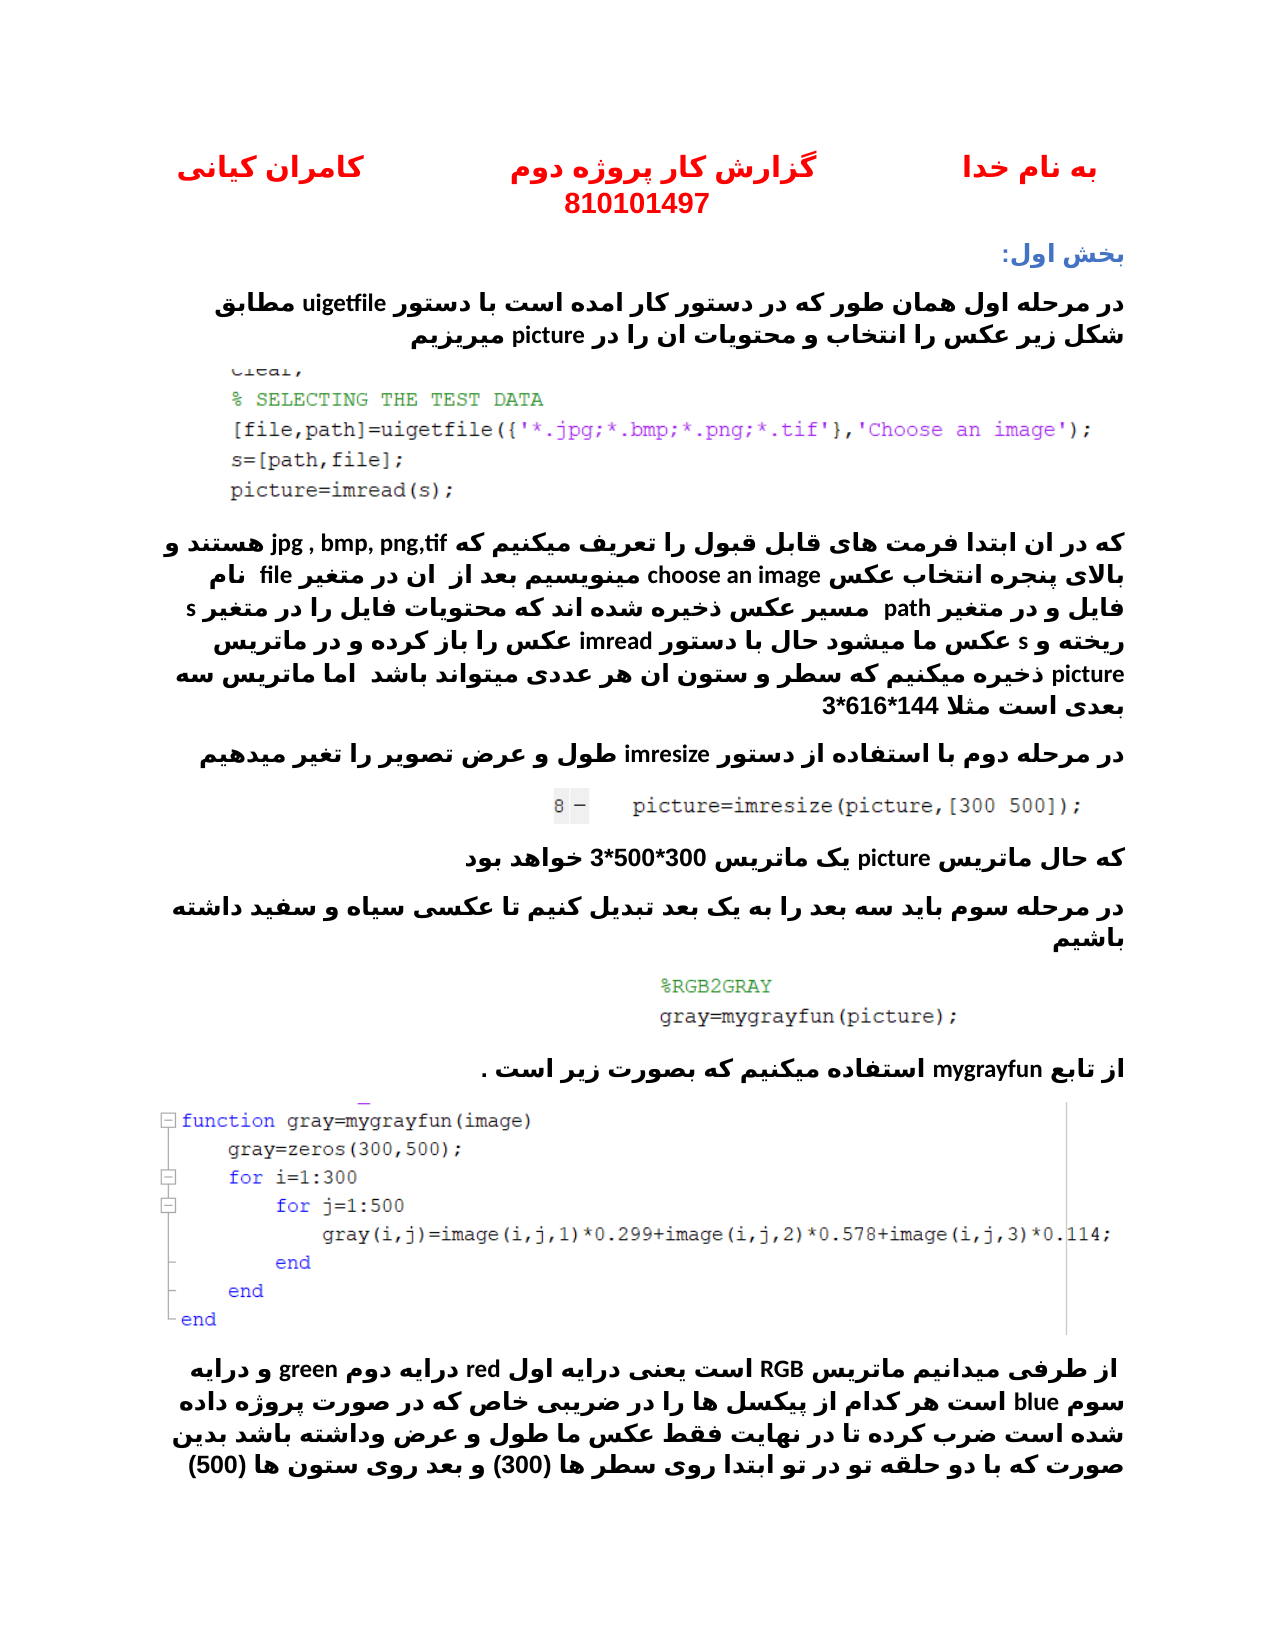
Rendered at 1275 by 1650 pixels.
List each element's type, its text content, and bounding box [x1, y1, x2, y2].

text به نام خدا گزارش کار پروژه دوم کامران کیانی 810101497 [150, 150, 1125, 220]
text بخش اول: [150, 239, 1125, 268]
text در مرحله دوم با استفاده از دستور imresize طول و عرض تصویر را تغیر میدهیم [150, 738, 1125, 769]
picture [553, 788, 1125, 824]
text در مرحله اول همان طور که در دستور کار امده است با دستور uigetfile مطابق شکل زیر عکس را انتخاب و محتویات ان را در picture میریزیم [150, 287, 1125, 350]
text که در ان ابتدا فرمت های قابل قبول را تعریف میکنیم که jpg , bmp, png,tif هستند و بالای پنجره انتخاب عکس choose an image مینویسیم بعد از ان در متغیر file نام فایل و در متغیر path مسیر عکس ذخیره شده اند که محتویات فایل را در متغیر s ریخته و s عکس ما میشود حال با دستور imread عکس را باز کرده و در ماتریس picture ذخیره میکنیم که سطر و ستون ان هر عددی میتواند باشد اما ماتریس سه بعدی است مثلا 144*616*3 [150, 527, 1125, 719]
text که حال ماتریس picture یک ماتریس 300*500*3 خواهد بود [150, 842, 1125, 872]
picture [212, 369, 1125, 508]
text از تابع mygrayfun استفاده میکنیم که بصورت زیر است . [150, 1053, 1125, 1083]
picture [150, 1102, 1125, 1335]
picture [621, 970, 1125, 1034]
text در مرحله سوم باید سه بعد را به یک بعد تبدیل کنیم تا عکسی سیاه و سفید داشته باشیم [150, 892, 1125, 951]
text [150, 1354, 1125, 1479]
